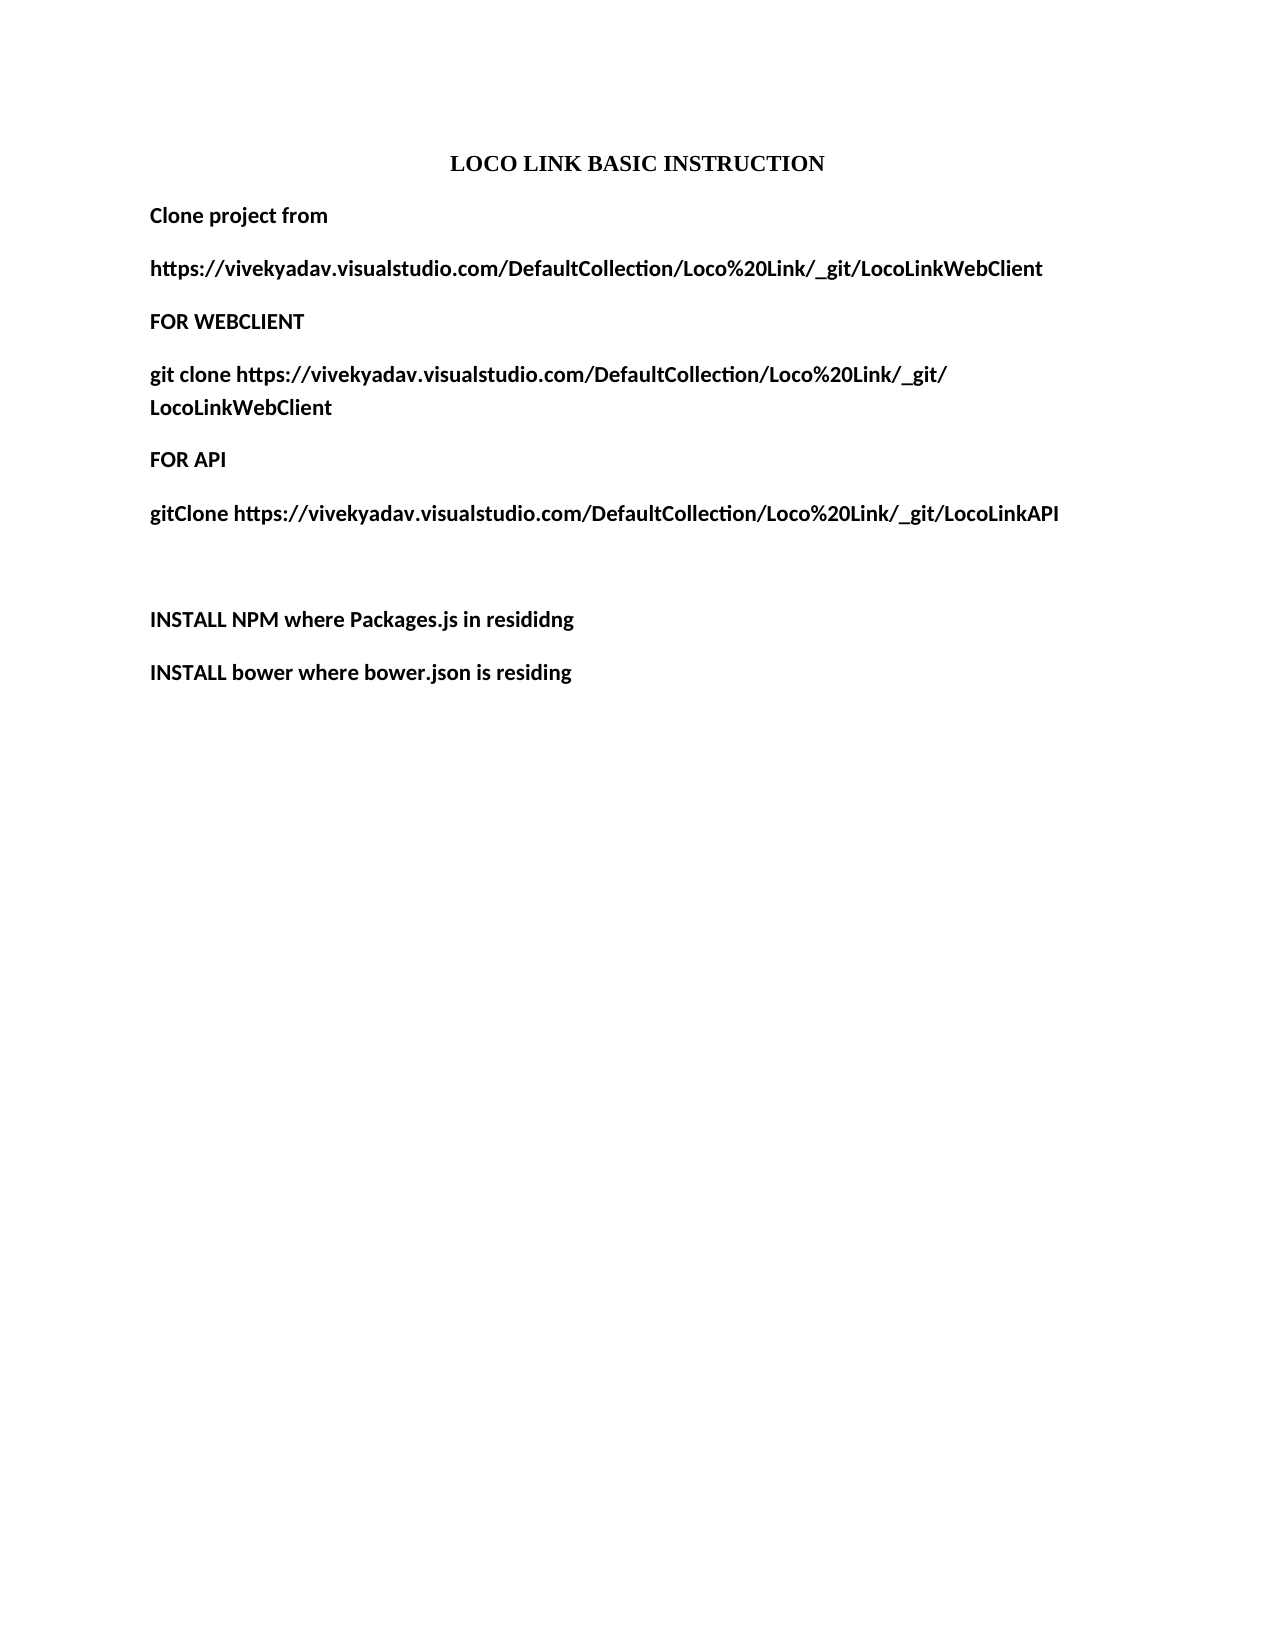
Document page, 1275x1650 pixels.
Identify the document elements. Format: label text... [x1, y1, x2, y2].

text INSTALL NPM where Packages.js in resididng [150, 605, 1125, 633]
text https://vivekyadav.visualstudio.com/DefaultCollection/Loco%20Link/_git/LocoLinkWebClient [150, 254, 1125, 282]
text Clone project from [150, 201, 1125, 229]
text LOCO LINK BASIC INSTRUCTION [150, 150, 1125, 176]
text git clone https://vivekyadav.visualstudio.com/DefaultCollection/Loco%20Link/_git/LocoLinkWebClient [150, 360, 1125, 421]
text FOR WEBCLIENT [150, 307, 1125, 335]
text gitClone https://vivekyadav.visualstudio.com/DefaultCollection/Loco%20Link/_git/LocoLinkAPI [150, 499, 1125, 527]
text FOR API [150, 446, 1125, 474]
text INSTALL bower where bower.json is residing [150, 658, 1125, 686]
